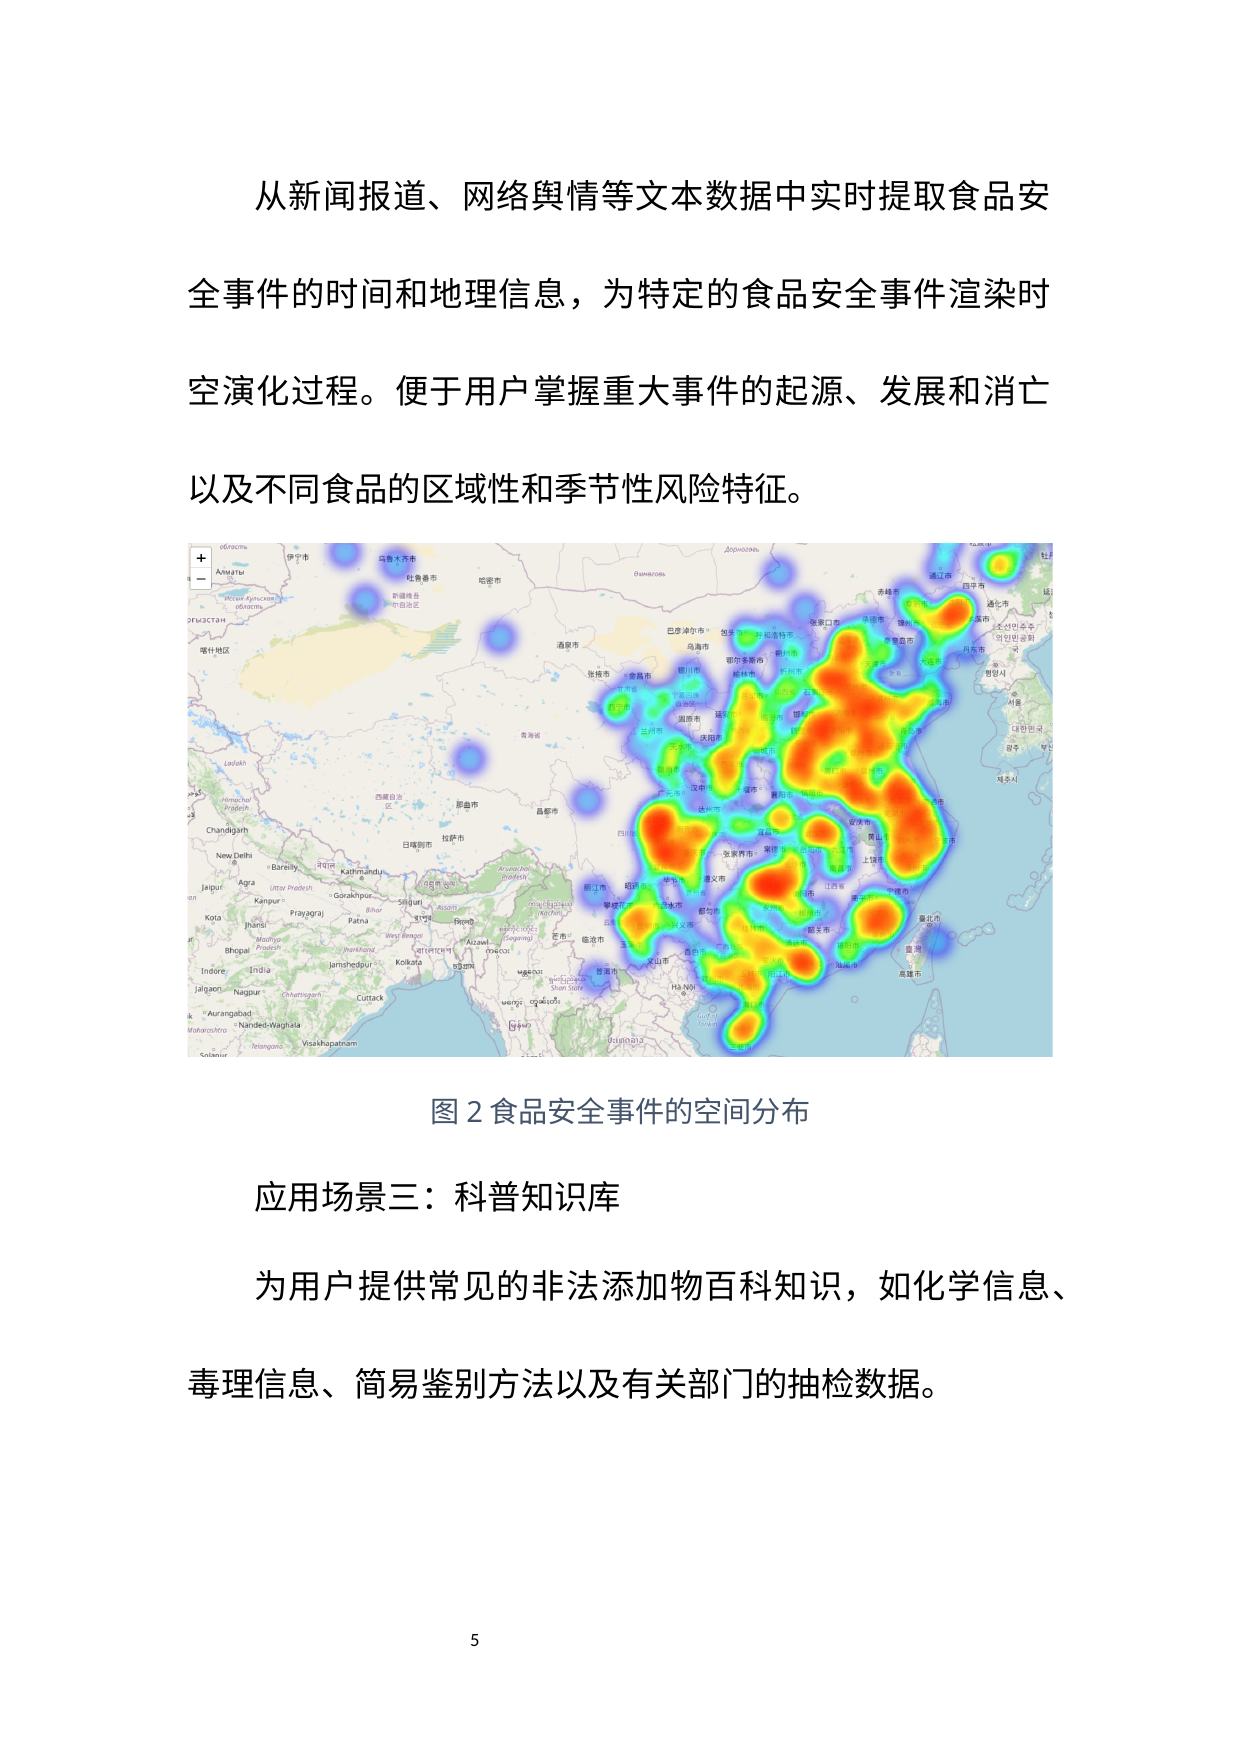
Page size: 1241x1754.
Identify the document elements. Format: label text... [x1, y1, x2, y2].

text 图 2 食品安全事件的空间分布 [187, 1077, 1053, 1142]
text 为用户提供常见的非法添加物百科知识，如化学信息、毒理信息、简易鉴别方法以及有关部门的抽检数据。 [187, 1252, 1053, 1414]
text 从新闻报道、网络舆情等文本数据中实时提取食品安全事件的时间和地理信息，为特定的食品安全事件渲染时空演化过程。便于用户掌握重大事件的起源、发展和消亡，以及不同食品的区域性和季节性风险特征。 [187, 162, 1053, 519]
text 应用场景三：科普知识库 [187, 1163, 1053, 1228]
picture [187, 543, 1053, 1057]
